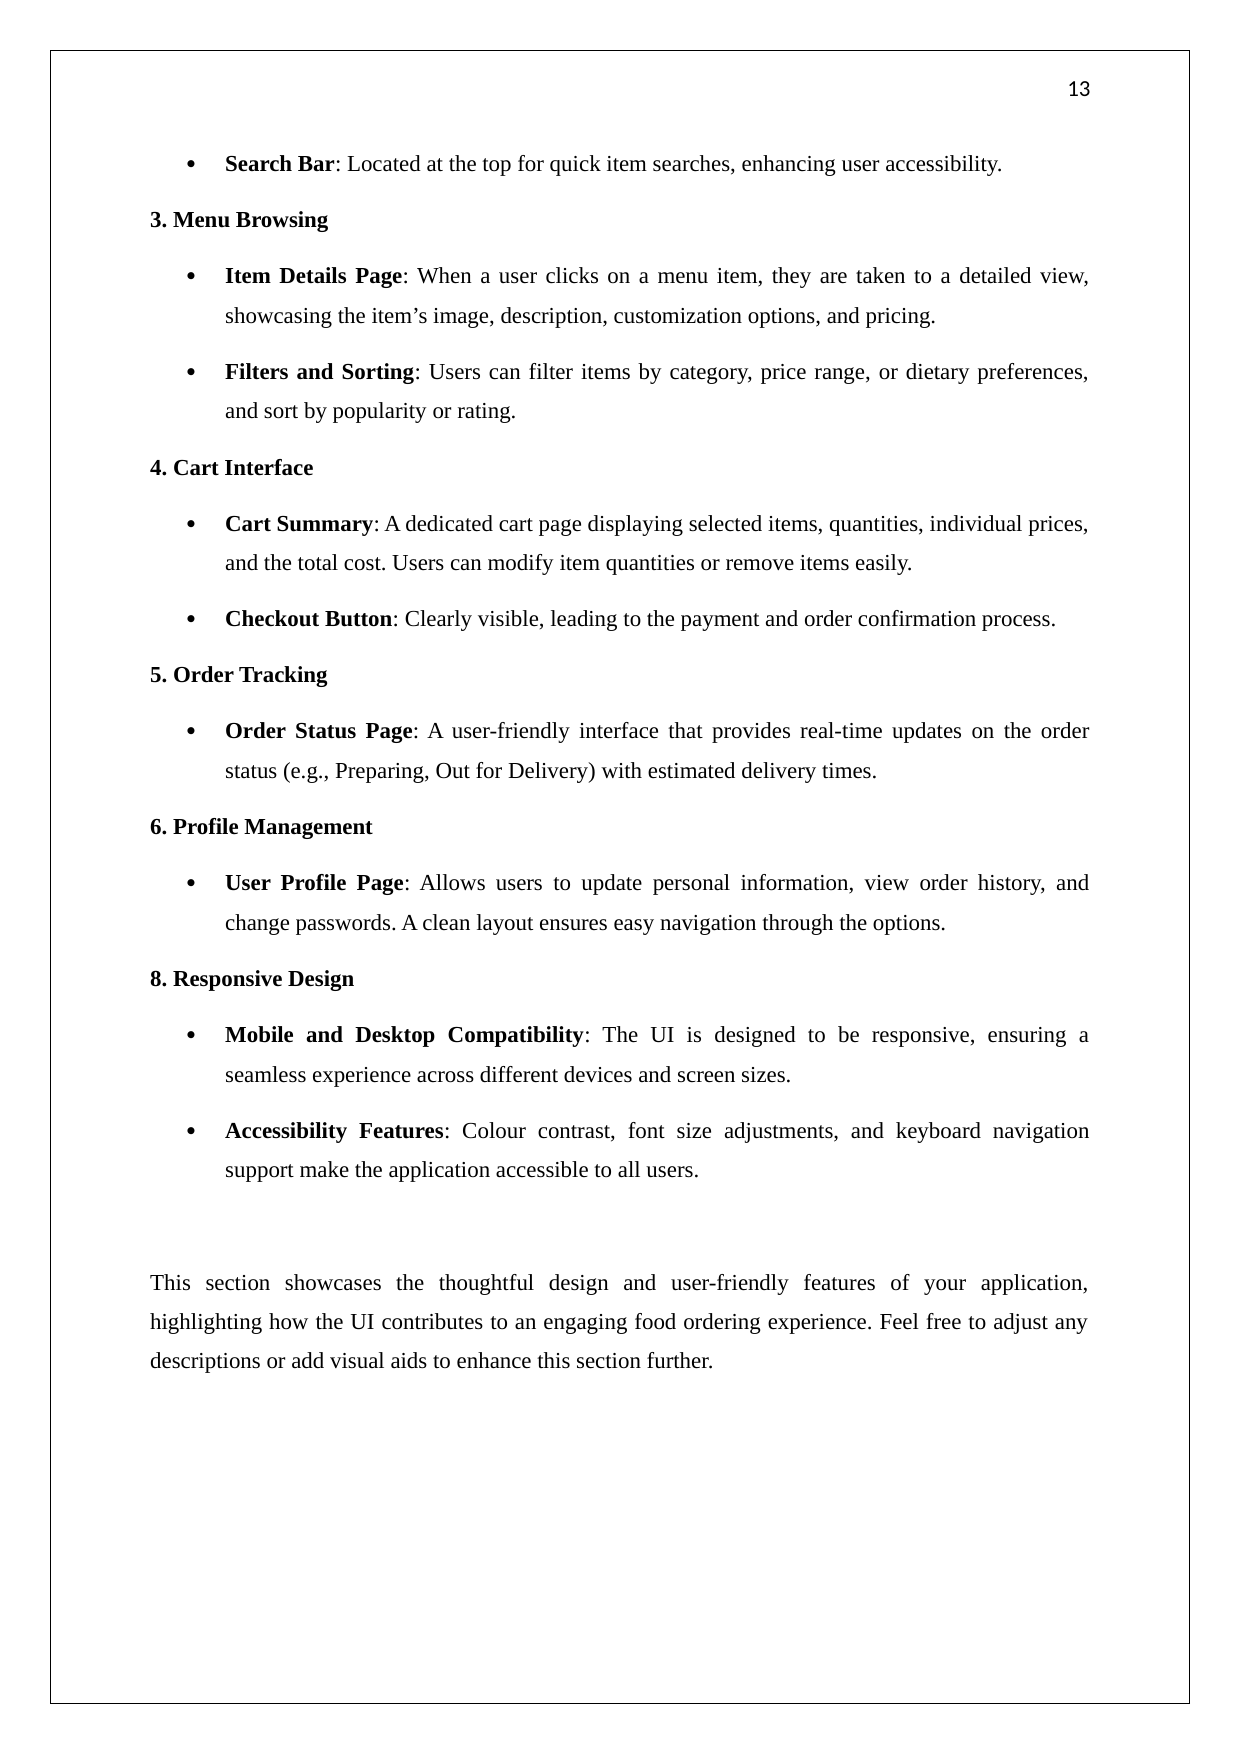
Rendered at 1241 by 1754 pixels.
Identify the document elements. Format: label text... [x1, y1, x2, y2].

list Filters and Sorting: Users can filter items by category, price range, or dietary preferences, and sort by popularity or rating. [187, 358, 1090, 424]
list Accessibility Features: Colour contrast, font size adjustments, and keyboard navigation support make the application accessible to all users. [187, 1117, 1090, 1183]
list Order Status Page: A user-friendly interface that provides real-time updates on the order status (e.g., Preparing, Out for Delivery) with estimated delivery times. [187, 718, 1090, 783]
text This section showcases the thoughtful design and user-friendly features of your application, highlighting how the UI contributes to an engaging food ordering experience. Feel free to adjust any descriptions or add visual aids to enhance this section further. [150, 1268, 1090, 1374]
text 5. Order Tracking [150, 661, 1090, 688]
list Search Bar: Located at the top for quick item searches, enhancing user accessibility. [187, 150, 1090, 176]
text 6. Profile Management [150, 813, 1090, 839]
list Mobile and Desktop Compatibility: The UI is designed to be responsive, ensuring a seamless experience across different devices and screen sizes. [187, 1021, 1090, 1087]
list User Profile Page: Allows users to update personal information, view order history, and change passwords. A clean layout ensures easy navigation through the options. [187, 869, 1090, 935]
text 3. Menu Browsing [150, 206, 1090, 232]
text 4. Cart Interface [150, 453, 1090, 480]
list Item Details Page: When a user clicks on a menu item, they are taken to a detailed view, showcasing the item’s image, description, customization options, and pricing. [187, 262, 1090, 328]
list Checkout Button: Clearly visible, leading to the payment and order confirmation process. [187, 605, 1090, 632]
list Cart Summary: A dedicated cart page displaying selected items, quantities, individual prices, and the total cost. Users can modify item quantities or remove items easily. [187, 510, 1090, 576]
text 8. Responsive Design [150, 965, 1090, 991]
